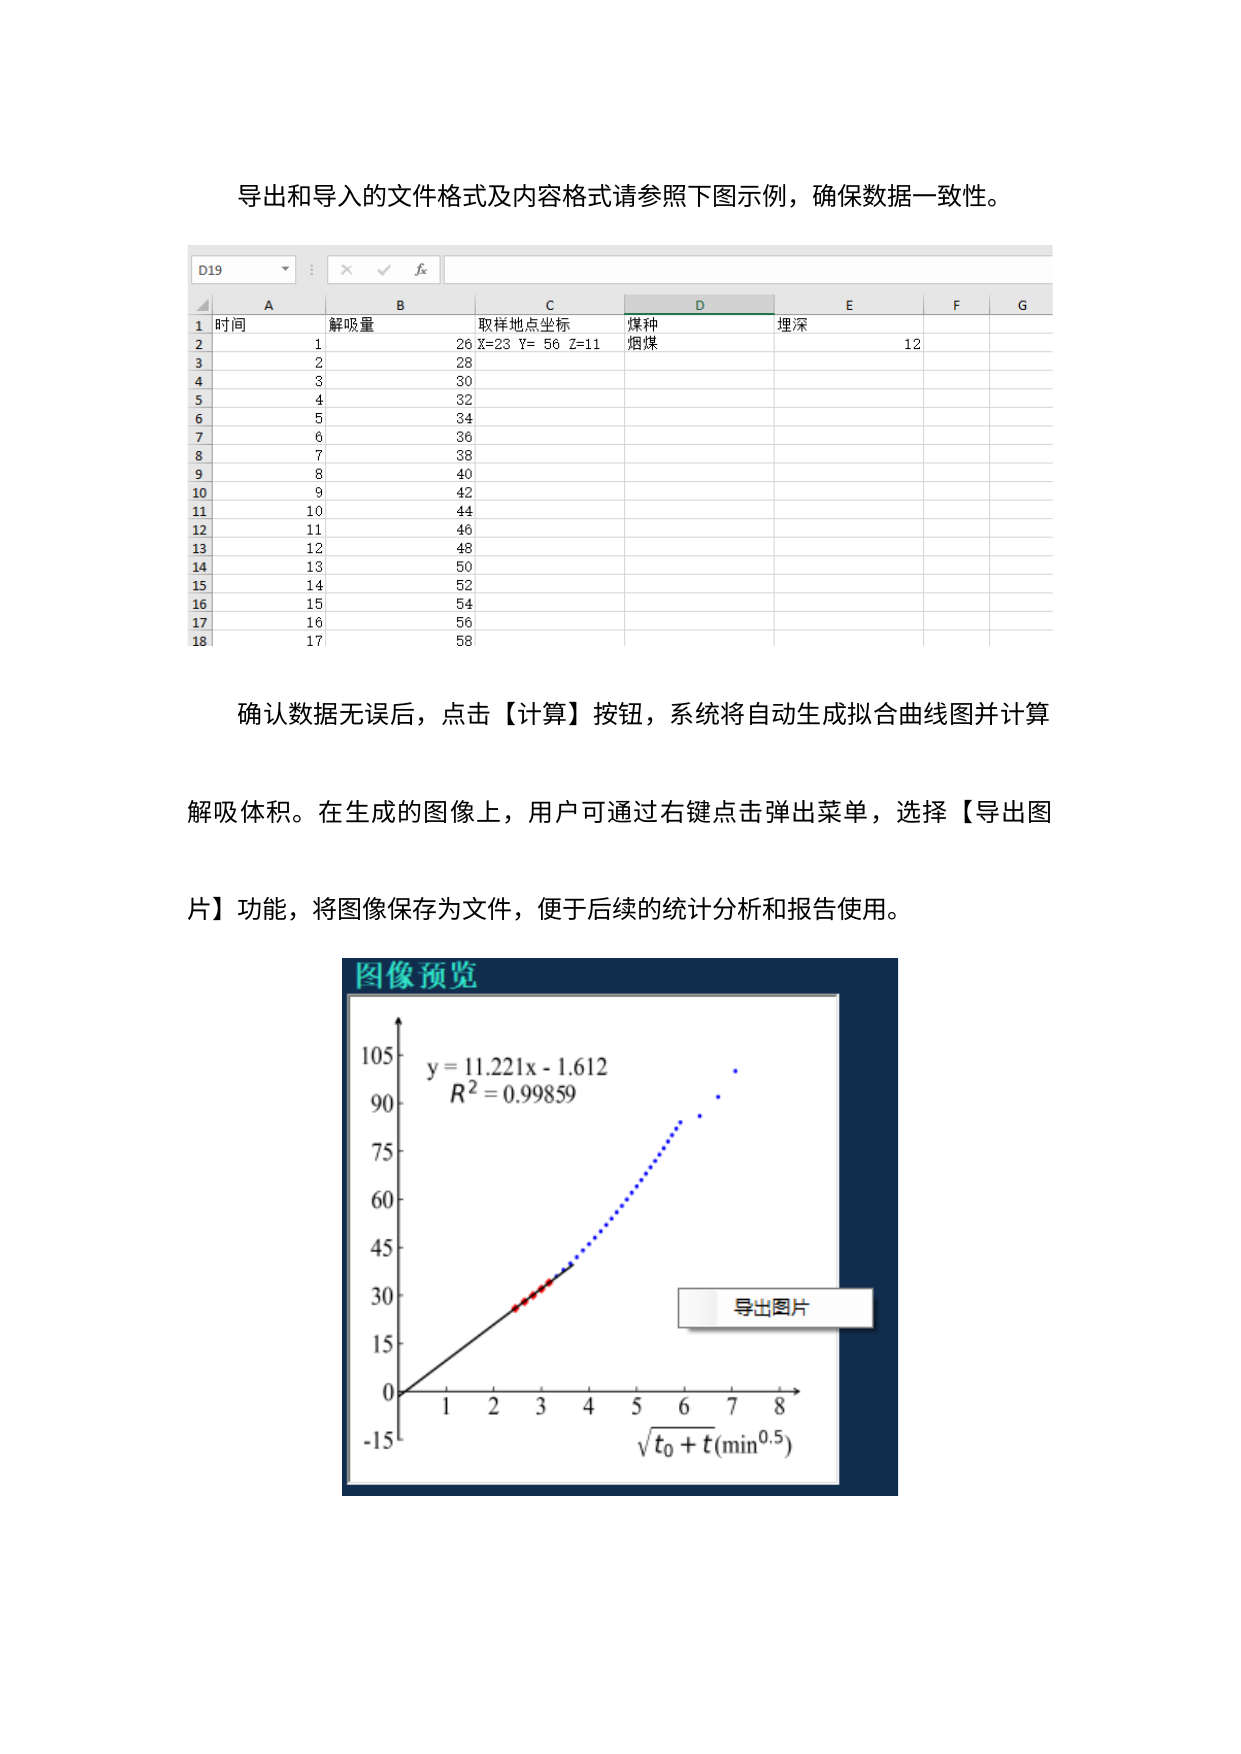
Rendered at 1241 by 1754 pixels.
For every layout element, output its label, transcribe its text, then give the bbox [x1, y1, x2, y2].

text 导出和导入的文件格式及内容格式请参照下图示例，确保数据一致性。 [187, 162, 1053, 227]
text 确认数据无误后，点击【计算】按钮，系统将自动生成拟合曲线图并计算解吸体积。在生成的图像上，用户可通过右键点击弹出菜单，选择【导出图片】功能，将图像保存为文件，便于后续的统计分析和报告使用。 [187, 680, 1053, 940]
picture [187, 245, 1053, 646]
picture [342, 958, 899, 1496]
